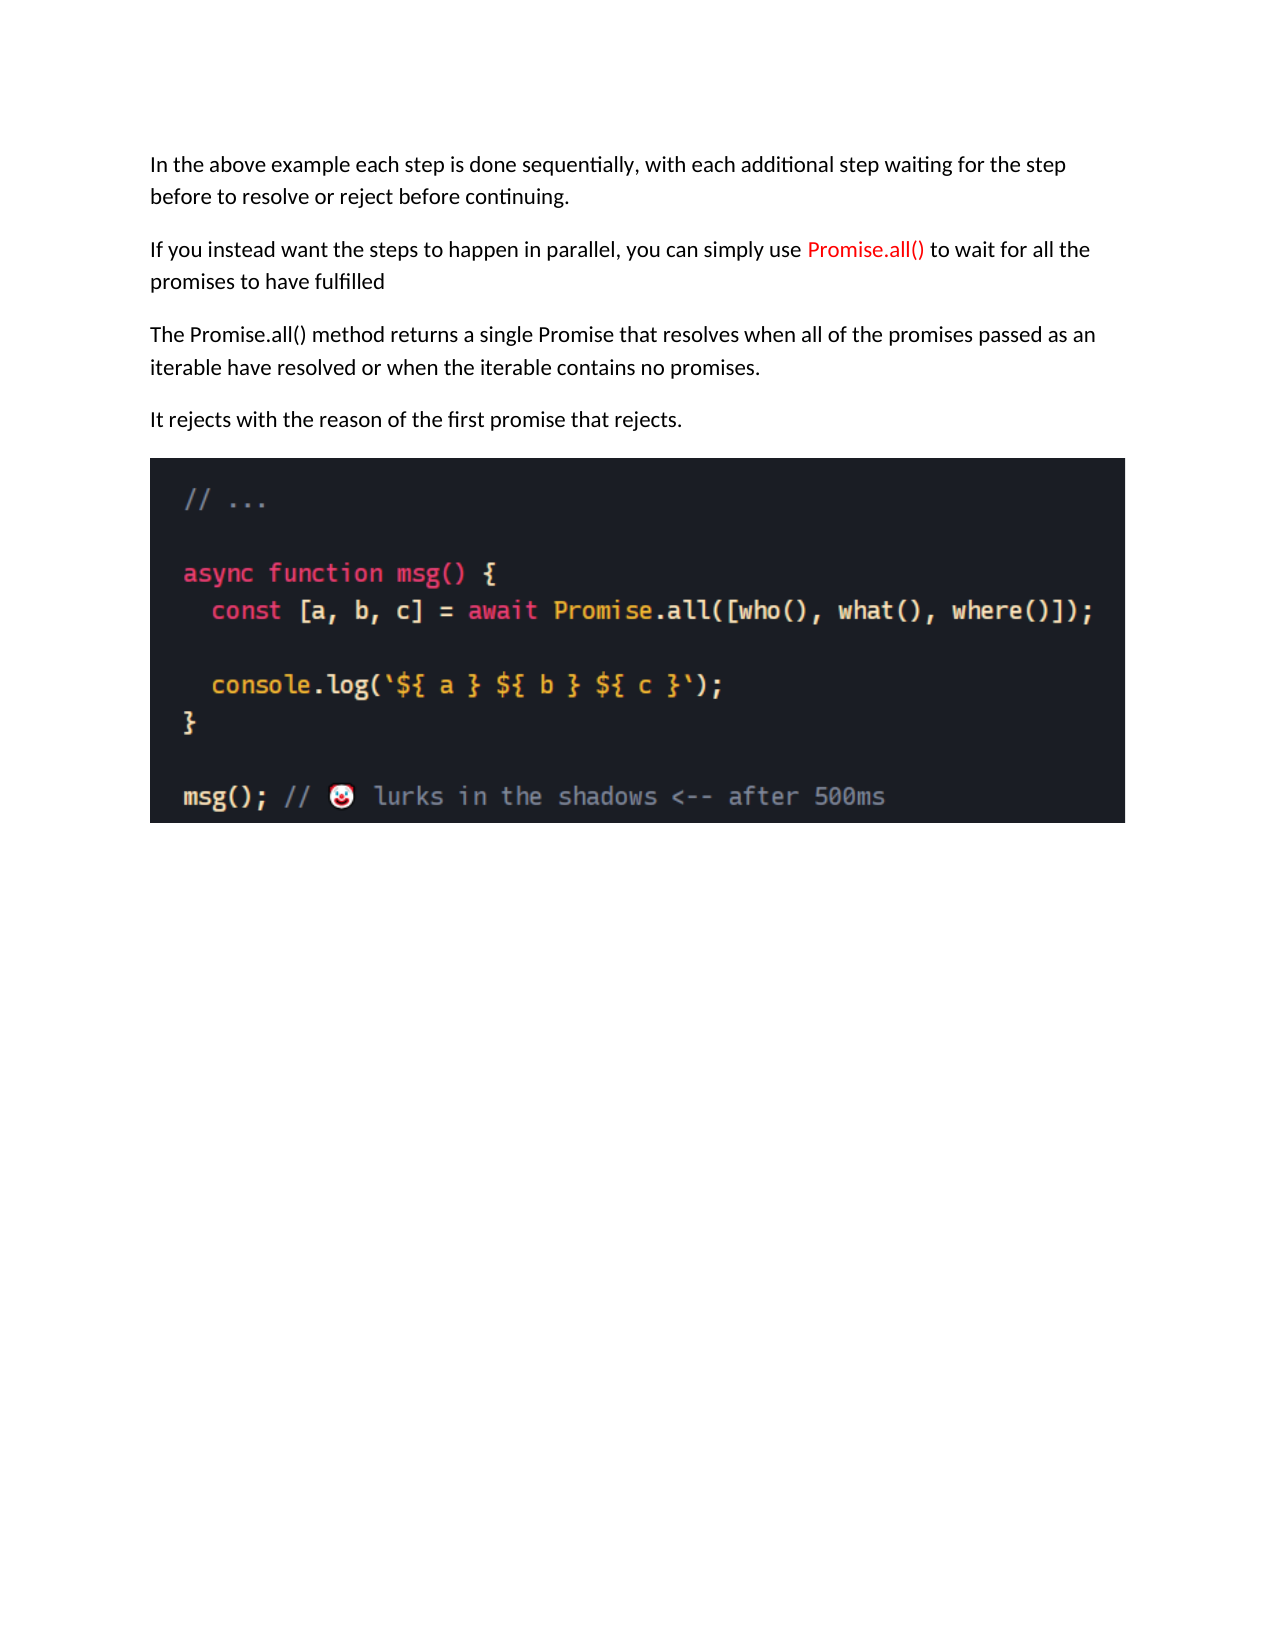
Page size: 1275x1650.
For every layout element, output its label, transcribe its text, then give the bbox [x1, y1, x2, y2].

text It rejects with the reason of the first promise that rejects. [150, 406, 1125, 434]
picture [150, 458, 1125, 823]
text The Promise.all() method returns a single Promise that resolves when all of the promises passed as an iterable have resolved or when the iterable contains no promises. [150, 320, 1125, 381]
text If you instead want the steps to happen in parallel, you can simply use Promise.all() to wait for all the promises to have fulfilled [150, 235, 1125, 295]
text In the above example each step is done sequentially, with each additional step waiting for the step before to resolve or reject before continuing. [150, 150, 1125, 210]
